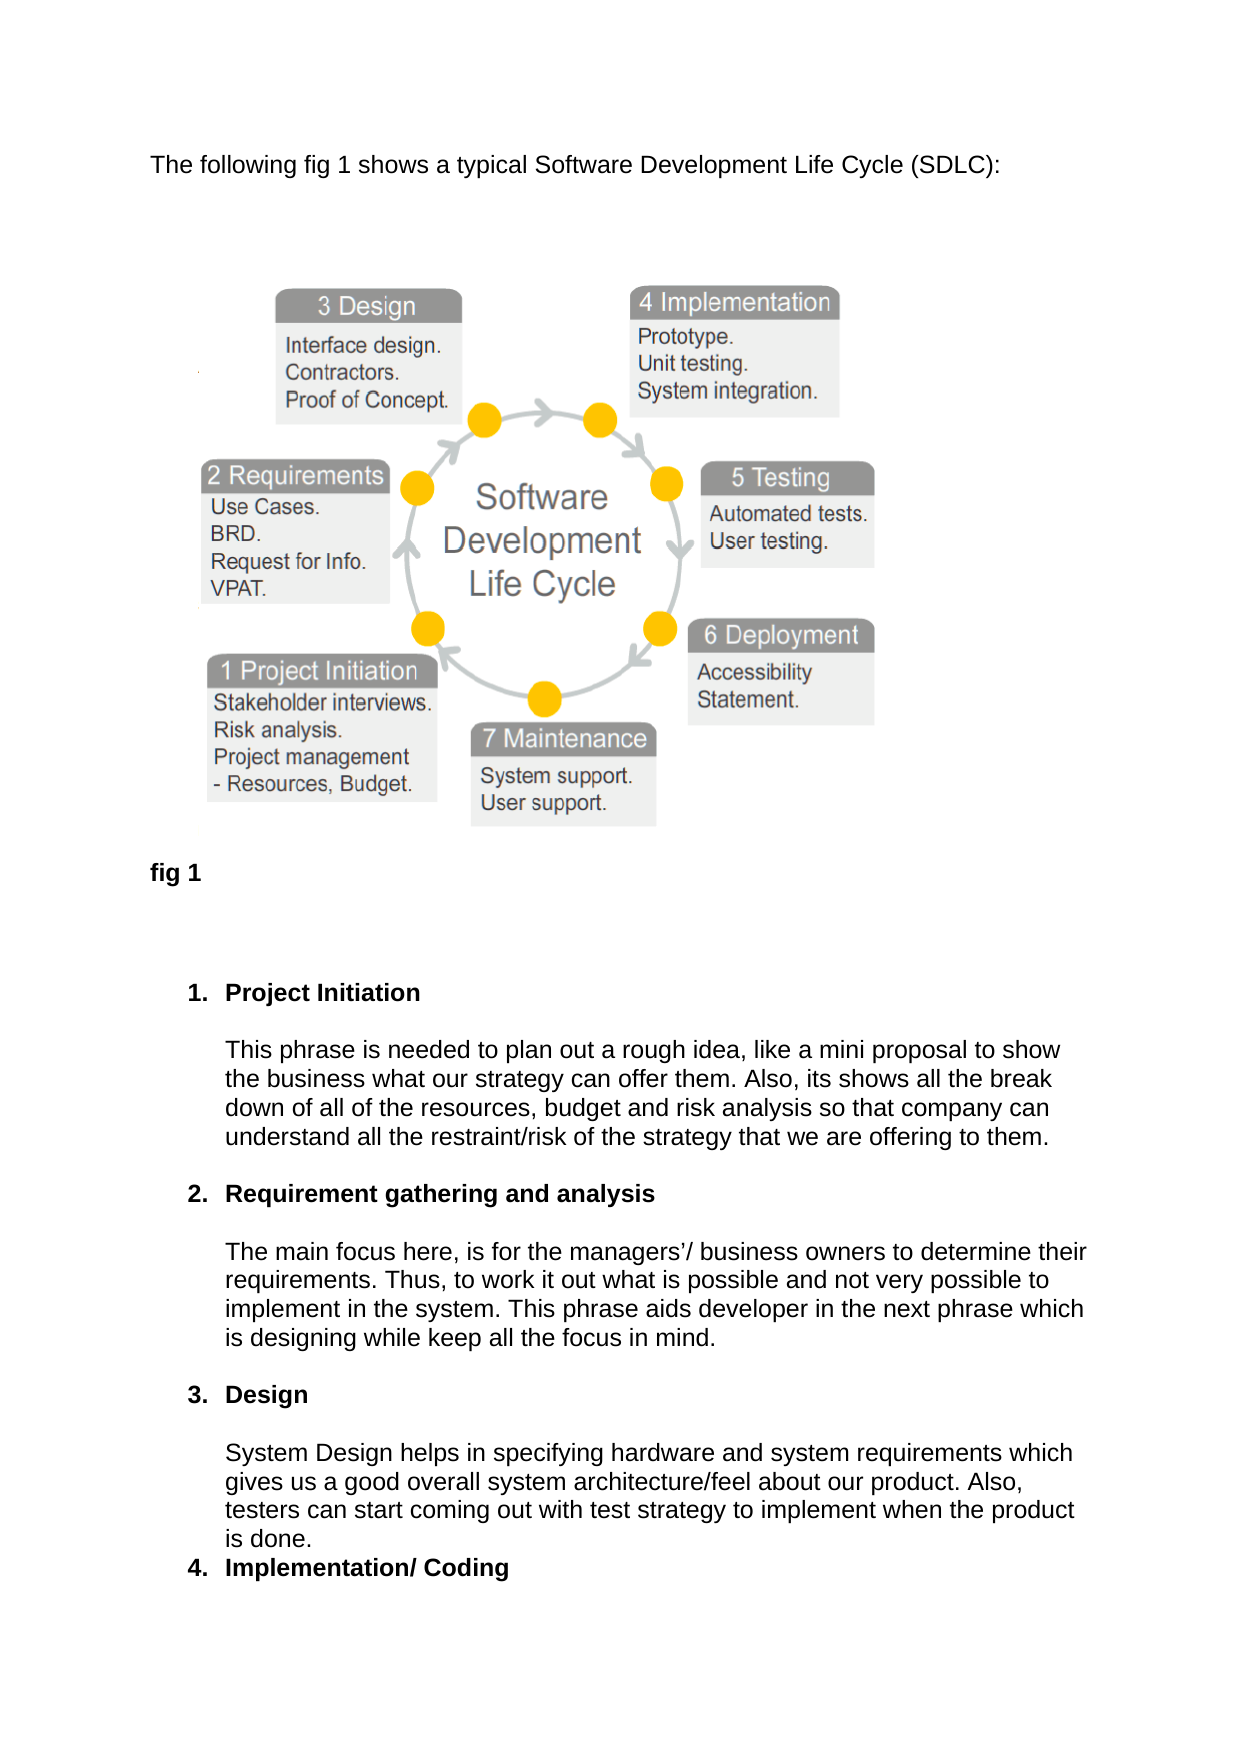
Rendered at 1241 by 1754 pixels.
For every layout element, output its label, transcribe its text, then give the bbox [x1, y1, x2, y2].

list Project Initiation [187, 978, 1090, 1007]
list Design [187, 1381, 1090, 1409]
text The following fig 1 shows a typical Software Development Life Cycle (SDLC): [150, 150, 1090, 179]
picture [150, 239, 946, 858]
list System Design helps in specifying hardware and system requirements which gives us a good overall system architecture/feel about our product. Also, testers can start coming out with test strategy to implement when the product is done. [225, 1438, 1090, 1553]
list This phrase is needed to plan out a rough idea, like a mini proposal to show the business what our strategy can offer them. Also, its shows all the break down of all of the resources, budget and risk analysis so that company can understand all the restraint/risk of the strategy that we are offering to them. [225, 1036, 1090, 1151]
text fig 1 [150, 858, 1090, 886]
list Requirement gathering and analysis [187, 1179, 1090, 1208]
list Implementation/ Coding [187, 1553, 1090, 1582]
list The main focus here, is for the managers’/ business owners to determine their requirements. Thus, to work it out what is possible and not very possible to implement in the system. This phrase aids developer in the next phrase which is designing while keep all the focus in mind. [225, 1237, 1090, 1352]
